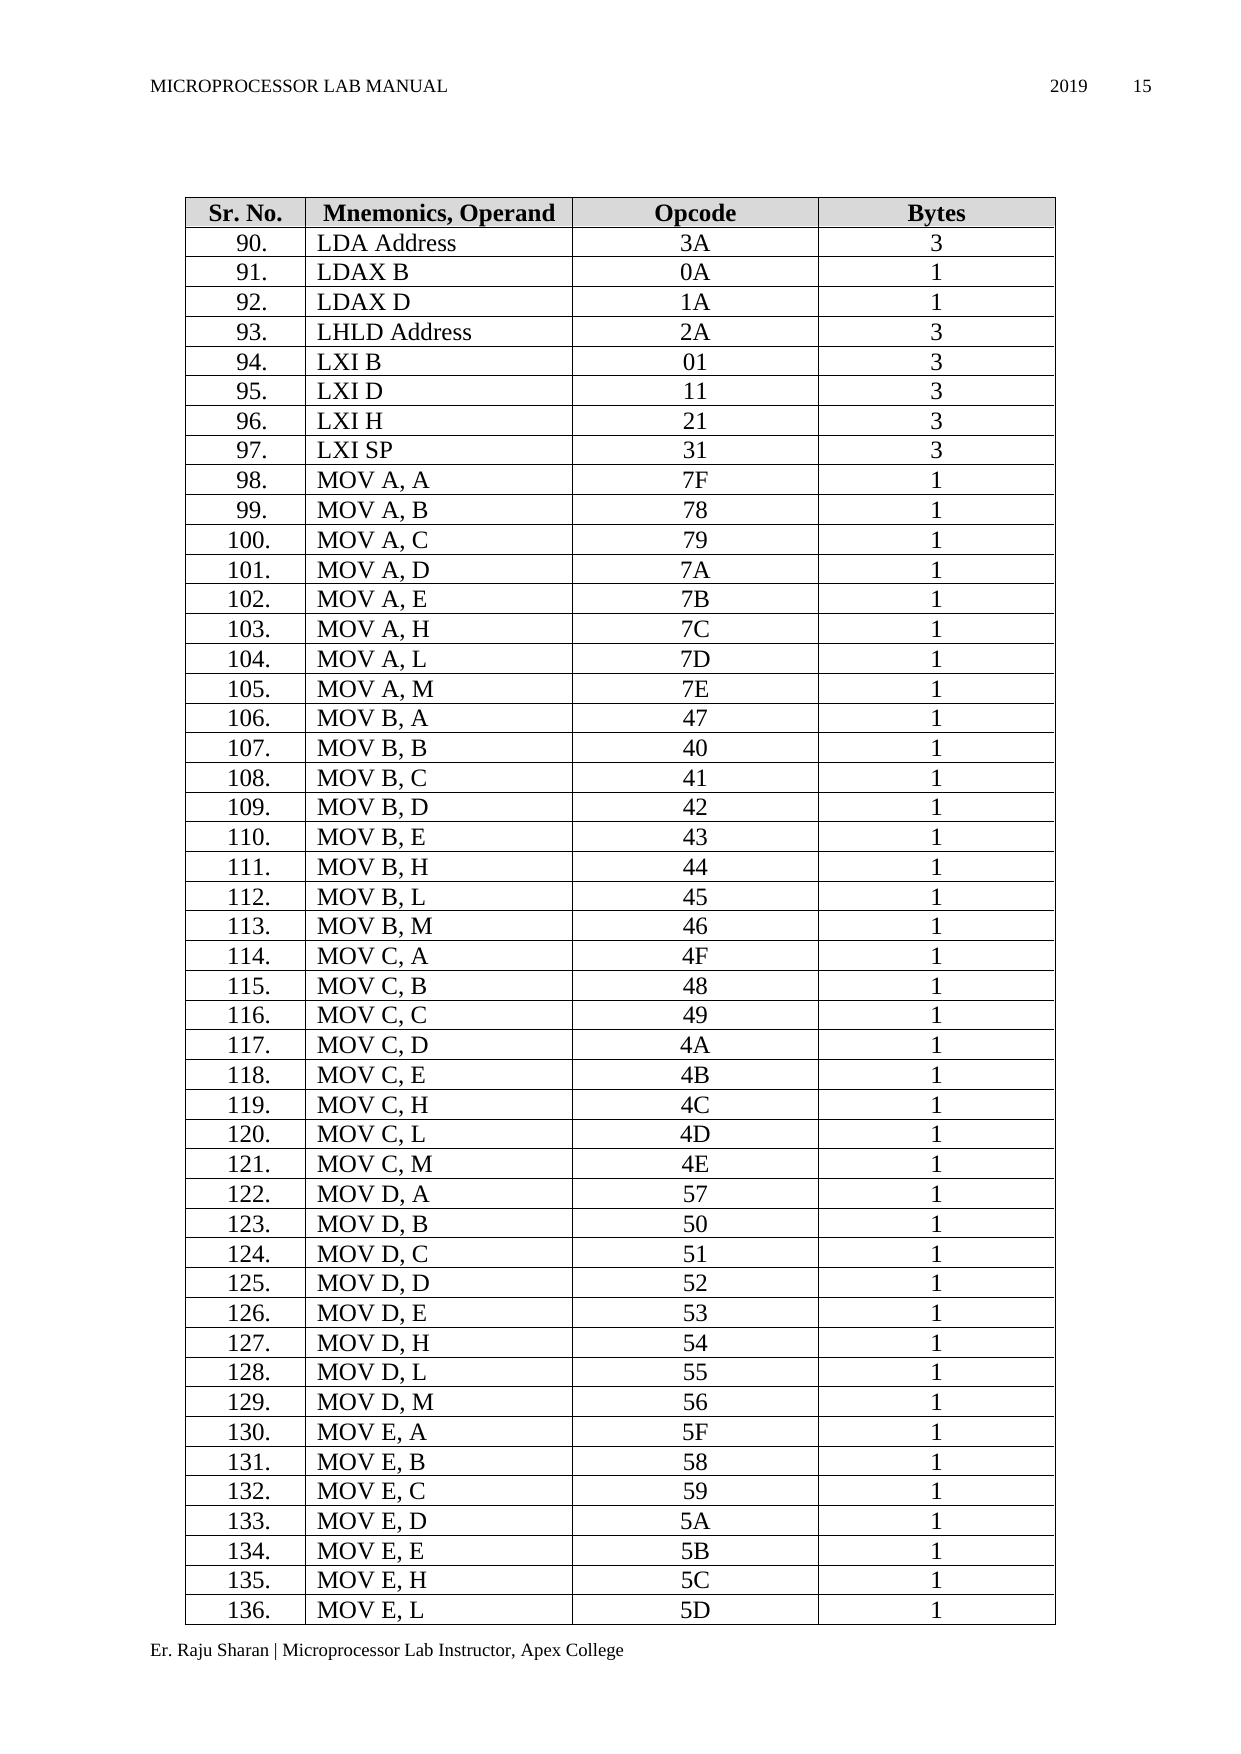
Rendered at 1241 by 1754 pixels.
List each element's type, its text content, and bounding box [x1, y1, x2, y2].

table_cell 117. [186, 1030, 305, 1059]
table_cell MOV E, A [306, 1417, 572, 1446]
table_cell MOV B, C [306, 763, 572, 791]
table_cell 7F [573, 465, 818, 494]
table_cell LDAX B [306, 257, 572, 286]
table_cell 59 [573, 1476, 818, 1505]
table_cell 91. [186, 257, 305, 286]
table_cell 1 [819, 910, 1055, 940]
table_cell MOV A, B [306, 495, 572, 524]
table_cell 104. [186, 644, 305, 673]
table_cell MOV D, H [306, 1328, 572, 1356]
table_header Opcode [573, 198, 818, 226]
table_cell 1 [819, 791, 1055, 821]
table_cell 1 [819, 1565, 1055, 1594]
table_cell 4F [573, 941, 818, 970]
table_cell 114. [186, 941, 305, 970]
table_cell 1 [819, 1267, 1055, 1297]
table_cell 131. [186, 1447, 305, 1475]
table_cell 1 [819, 1029, 1055, 1059]
table_cell 7B [573, 584, 818, 613]
table_cell MOV E, E [306, 1536, 572, 1564]
table_cell 1 [819, 1416, 1055, 1446]
table_cell MOV D, D [306, 1268, 572, 1297]
table_cell 4B [573, 1060, 818, 1089]
table_cell 52 [573, 1268, 818, 1297]
table_cell 95. [186, 376, 305, 405]
table_cell MOV D, A [306, 1179, 572, 1208]
table_cell 96. [186, 406, 305, 434]
table_cell 102. [186, 584, 305, 613]
table_cell 93. [186, 317, 305, 346]
table_cell 113. [186, 911, 305, 940]
table_cell 115. [186, 971, 305, 999]
table_cell 79 [573, 525, 818, 554]
table_cell MOV B, E [306, 822, 572, 851]
table_cell 55 [573, 1358, 818, 1386]
table_cell MOV B, B [306, 733, 572, 762]
table_cell MOV A, L [306, 644, 572, 673]
table_cell 31 [573, 436, 818, 464]
table_cell 7A [573, 555, 818, 583]
table_cell 3 [819, 226, 1055, 256]
table_cell MOV A, H [306, 614, 572, 643]
table_cell 1 [819, 1148, 1055, 1178]
table_cell LDAX D [306, 287, 572, 316]
table_cell MOV E, L [306, 1595, 572, 1624]
table_cell 1 [819, 1594, 1055, 1624]
table_cell LHLD Address [306, 317, 572, 346]
table_cell 100. [186, 525, 305, 554]
table_cell 4C [573, 1090, 818, 1118]
table_cell 5B [573, 1536, 818, 1564]
table_cell 1 [819, 1327, 1055, 1356]
table_cell LXI D [306, 376, 572, 405]
table_cell 0A [573, 257, 818, 286]
table_cell 7C [573, 614, 818, 643]
table_cell 4D [573, 1120, 818, 1148]
table_cell 43 [573, 822, 818, 851]
table_cell MOV E, D [306, 1506, 572, 1535]
table_cell 1 [819, 970, 1055, 999]
table_cell 11 [573, 376, 818, 405]
table_cell 1 [819, 554, 1055, 583]
table_cell 1 [819, 643, 1055, 673]
table_cell 1 [819, 1119, 1055, 1148]
table_cell 5A [573, 1506, 818, 1535]
table_cell MOV C, B [306, 971, 572, 999]
table_cell 1 [819, 1178, 1055, 1208]
table_cell 1 [819, 256, 1055, 286]
table_cell 1 [819, 732, 1055, 762]
table_cell 125. [186, 1268, 305, 1297]
table_cell 1 [819, 1089, 1055, 1118]
table_cell 1 [819, 940, 1055, 970]
table_cell MOV C, C [306, 1001, 572, 1029]
table_cell 109. [186, 793, 305, 821]
table_cell 53 [573, 1298, 818, 1327]
table_cell 90. [186, 228, 305, 256]
table_cell 128. [186, 1358, 305, 1386]
table_cell MOV B, L [306, 882, 572, 910]
table_cell 106. [186, 704, 305, 732]
table_cell MOV A, D [306, 555, 572, 583]
table_cell 98. [186, 465, 305, 494]
table_cell MOV C, M [306, 1149, 572, 1178]
table_cell 1 [819, 524, 1055, 554]
table_cell 1 [819, 673, 1055, 702]
table_cell 108. [186, 763, 305, 791]
table_cell 1 [819, 464, 1055, 494]
table_cell 7E [573, 674, 818, 702]
table_cell 3A [573, 228, 818, 256]
table_cell 50 [573, 1209, 818, 1237]
table_cell MOV C, L [306, 1120, 572, 1148]
table_cell 2A [573, 317, 818, 346]
table_cell MOV B, H [306, 852, 572, 881]
table_cell 118. [186, 1060, 305, 1089]
table_cell 1 [819, 1475, 1055, 1505]
table_cell 97. [186, 436, 305, 464]
table_cell 46 [573, 911, 818, 940]
table_header Sr. No. [186, 198, 305, 226]
table_cell 47 [573, 704, 818, 732]
table_cell 1 [819, 851, 1055, 881]
table_cell 21 [573, 406, 818, 434]
table_cell MOV A, E [306, 584, 572, 613]
table_cell MOV C, E [306, 1060, 572, 1089]
table_cell 42 [573, 793, 818, 821]
table_cell 121. [186, 1149, 305, 1178]
table_cell 41 [573, 763, 818, 791]
table_cell MOV A, A [306, 465, 572, 494]
table_cell 1 [819, 1446, 1055, 1475]
table_cell MOV C, A [306, 941, 572, 970]
table_cell 1 [819, 1386, 1055, 1416]
table_cell MOV D, E [306, 1298, 572, 1327]
table_cell MOV D, B [306, 1209, 572, 1237]
table_cell LXI SP [306, 436, 572, 464]
table_cell 1 [819, 881, 1055, 910]
table_cell 1 [819, 1237, 1055, 1267]
table_cell 124. [186, 1238, 305, 1267]
table_cell 107. [186, 733, 305, 762]
table_cell 1 [819, 494, 1055, 524]
table_cell 5C [573, 1566, 818, 1594]
table_cell 4A [573, 1030, 818, 1059]
table_cell 49 [573, 1001, 818, 1029]
table_cell MOV C, H [306, 1090, 572, 1118]
table_cell 101. [186, 555, 305, 583]
table_cell MOV D, M [306, 1387, 572, 1416]
table_cell 45 [573, 882, 818, 910]
table_cell 105. [186, 674, 305, 702]
table_cell 1 [819, 613, 1055, 643]
table_cell 120. [186, 1120, 305, 1148]
table_cell 136. [186, 1595, 305, 1624]
table_cell 01 [573, 347, 818, 375]
table_cell 99. [186, 495, 305, 524]
table_cell 1 [819, 1505, 1055, 1535]
table_cell 129. [186, 1387, 305, 1416]
table_cell MOV B, M [306, 911, 572, 940]
table_cell 51 [573, 1238, 818, 1267]
table_cell 1A [573, 287, 818, 316]
table_cell 5F [573, 1417, 818, 1446]
table_cell 4E [573, 1149, 818, 1178]
table_cell 1 [819, 1059, 1055, 1089]
table_cell 1 [819, 1297, 1055, 1327]
table_cell 119. [186, 1090, 305, 1118]
table_cell 126. [186, 1298, 305, 1327]
table_cell 1 [819, 1000, 1055, 1029]
table_cell LXI H [306, 406, 572, 434]
table_cell 130. [186, 1417, 305, 1446]
table_cell 78 [573, 495, 818, 524]
table_cell 3 [819, 316, 1055, 346]
table_cell 1 [819, 1208, 1055, 1237]
table_cell 132. [186, 1476, 305, 1505]
table_cell 1 [819, 762, 1055, 791]
table_cell MOV A, M [306, 674, 572, 702]
table_cell 1 [819, 821, 1055, 851]
table_cell 3 [819, 405, 1055, 434]
table_cell 112. [186, 882, 305, 910]
table_cell 57 [573, 1179, 818, 1208]
table_cell MOV D, C [306, 1238, 572, 1267]
table_cell 1 [819, 1535, 1055, 1564]
table_cell 40 [573, 733, 818, 762]
table_cell 135. [186, 1566, 305, 1594]
table_cell 110. [186, 822, 305, 851]
table_cell MOV D, L [306, 1358, 572, 1386]
table_cell MOV E, H [306, 1566, 572, 1594]
table_cell 58 [573, 1447, 818, 1475]
table_cell 56 [573, 1387, 818, 1416]
table_cell 133. [186, 1506, 305, 1535]
table_cell 5D [573, 1595, 818, 1624]
table_header Bytes [819, 198, 1055, 226]
table_cell 103. [186, 614, 305, 643]
table_cell MOV A, C [306, 525, 572, 554]
table_cell MOV C, D [306, 1030, 572, 1059]
table_cell LDA Address [306, 228, 572, 256]
table_cell 3 [819, 375, 1055, 405]
table_cell 54 [573, 1328, 818, 1356]
table_cell 3 [819, 435, 1055, 464]
table_cell MOV E, B [306, 1447, 572, 1475]
table_header Mnemonics, Operand [306, 198, 572, 226]
table_cell 127. [186, 1328, 305, 1356]
table_cell 3 [819, 346, 1055, 375]
table_cell 116. [186, 1001, 305, 1029]
table_cell 92. [186, 287, 305, 316]
table_cell MOV E, C [306, 1476, 572, 1505]
table_cell LXI B [306, 347, 572, 375]
table_cell 1 [819, 703, 1055, 732]
table_cell 1 [819, 286, 1055, 316]
table_cell MOV B, A [306, 704, 572, 732]
table_cell 1 [819, 1356, 1055, 1386]
table_cell MOV B, D [306, 793, 572, 821]
table_cell 111. [186, 852, 305, 881]
table_cell 123. [186, 1209, 305, 1237]
table_cell 94. [186, 347, 305, 375]
table_cell 1 [819, 583, 1055, 613]
table_cell 48 [573, 971, 818, 999]
table_cell 7D [573, 644, 818, 673]
table_cell 122. [186, 1179, 305, 1208]
table_cell 134. [186, 1536, 305, 1564]
table_cell 44 [573, 852, 818, 881]
